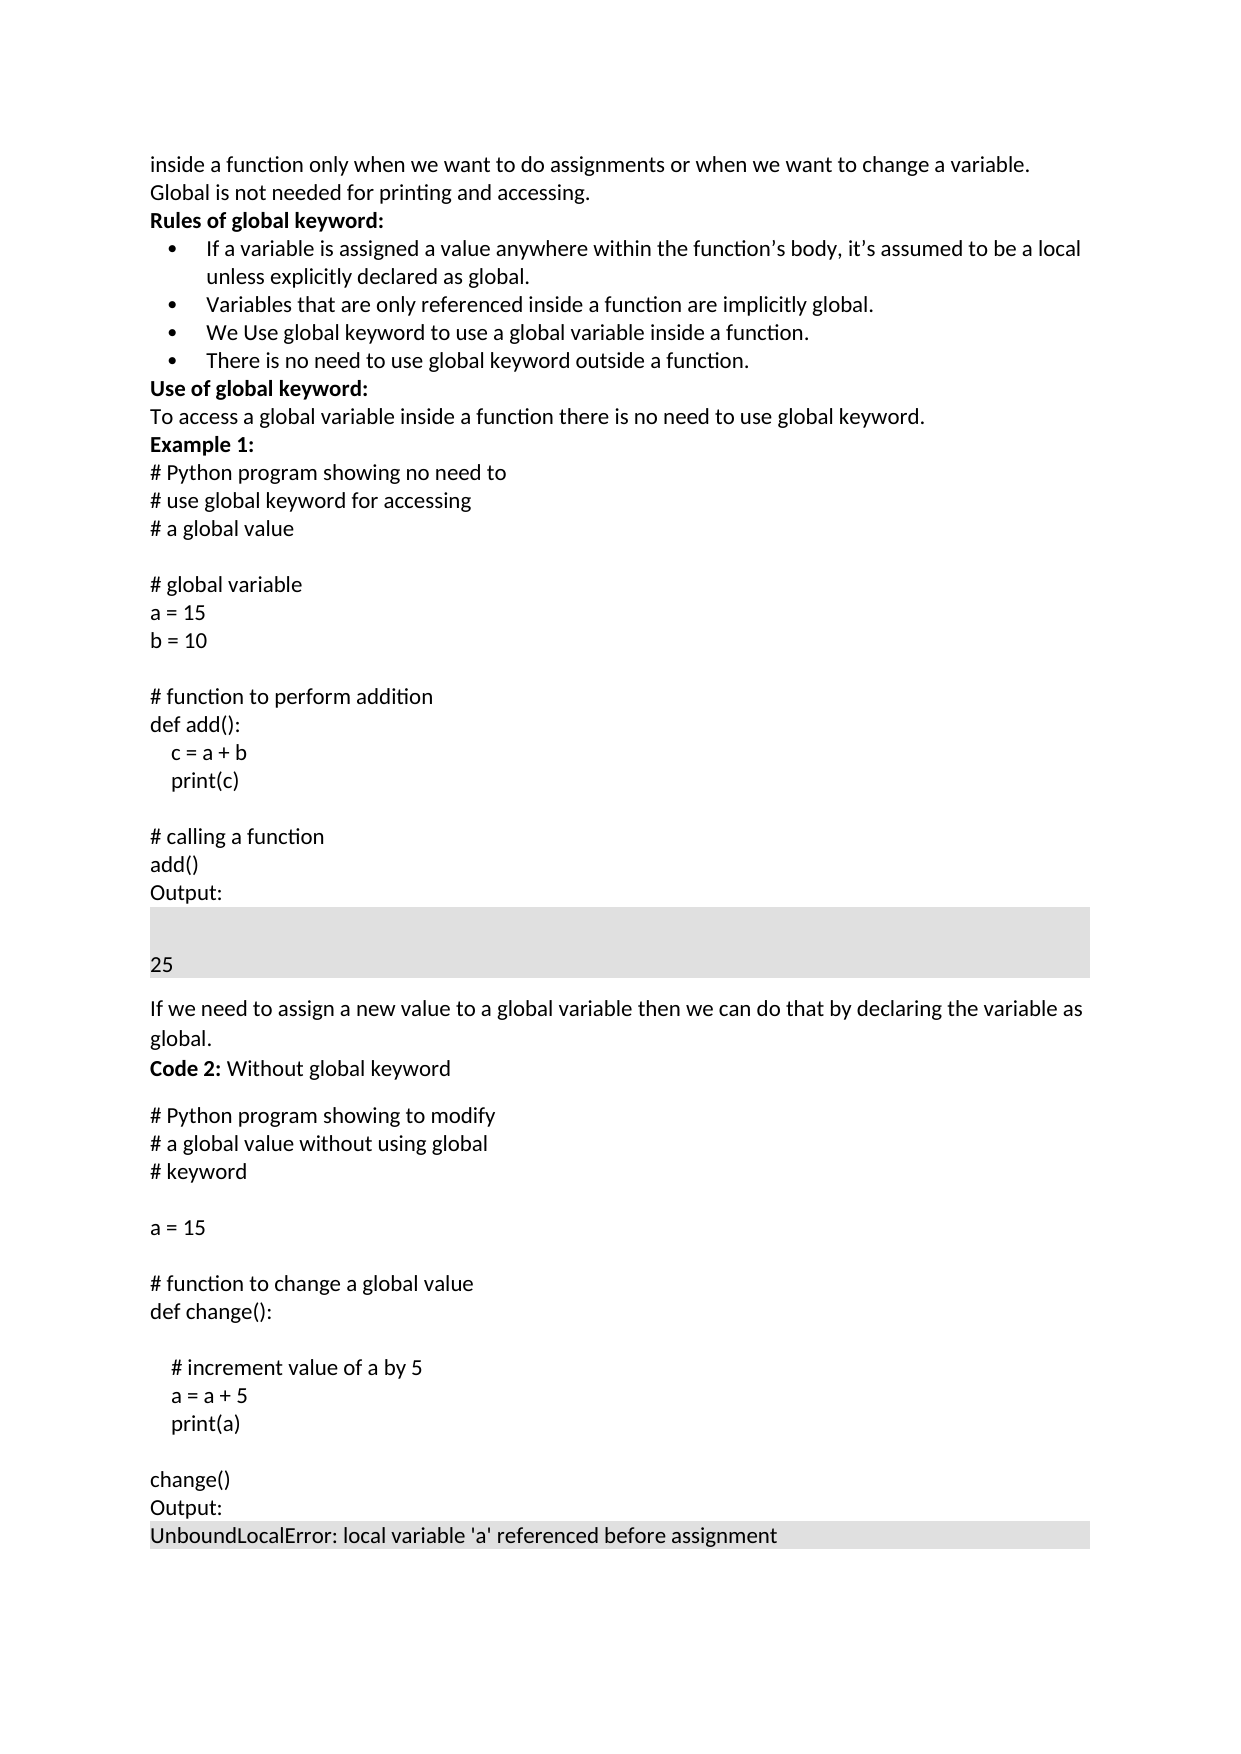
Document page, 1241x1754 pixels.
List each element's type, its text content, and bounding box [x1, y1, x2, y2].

text UnboundLocalError: local variable 'a' referenced before assignment [150, 1521, 1090, 1549]
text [150, 150, 1090, 206]
table_header # Python program showing no need to # use global keyword for accessing # a global value # global variable a = 15 b = 10 # function to perform addition def add(): c = a + b print(c) # calling a function add() [150, 458, 1087, 878]
list Variables that are only referenced inside a function are implicitly global. [169, 290, 1090, 318]
text Use of global keyword: To access a global variable inside a function there is no need to use global keyword. Example 1: [150, 374, 1090, 458]
table_header # Python program showing to modify # a global value without using global # keyword a = 15 # function to change a global value def change(): # increment value of a by 5 a = a + 5 print(a) change() [150, 1101, 1087, 1493]
text 25 [150, 950, 1090, 978]
list We Use global keyword to use a global variable inside a function. [169, 318, 1090, 346]
list If a variable is assigned a value anywhere within the function’s body, it’s assumed to be a local unless explicitly declared as global. [169, 234, 1090, 290]
text Output: [150, 1493, 1090, 1521]
text If we need to assign a new value to a global variable then we can do that by declaring the variable as global. Code 2: Without global keyword [150, 994, 1090, 1082]
text Rules of global keyword: [150, 206, 1090, 234]
text Output: [150, 878, 1090, 907]
list There is no need to use global keyword outside a function. [169, 346, 1090, 374]
